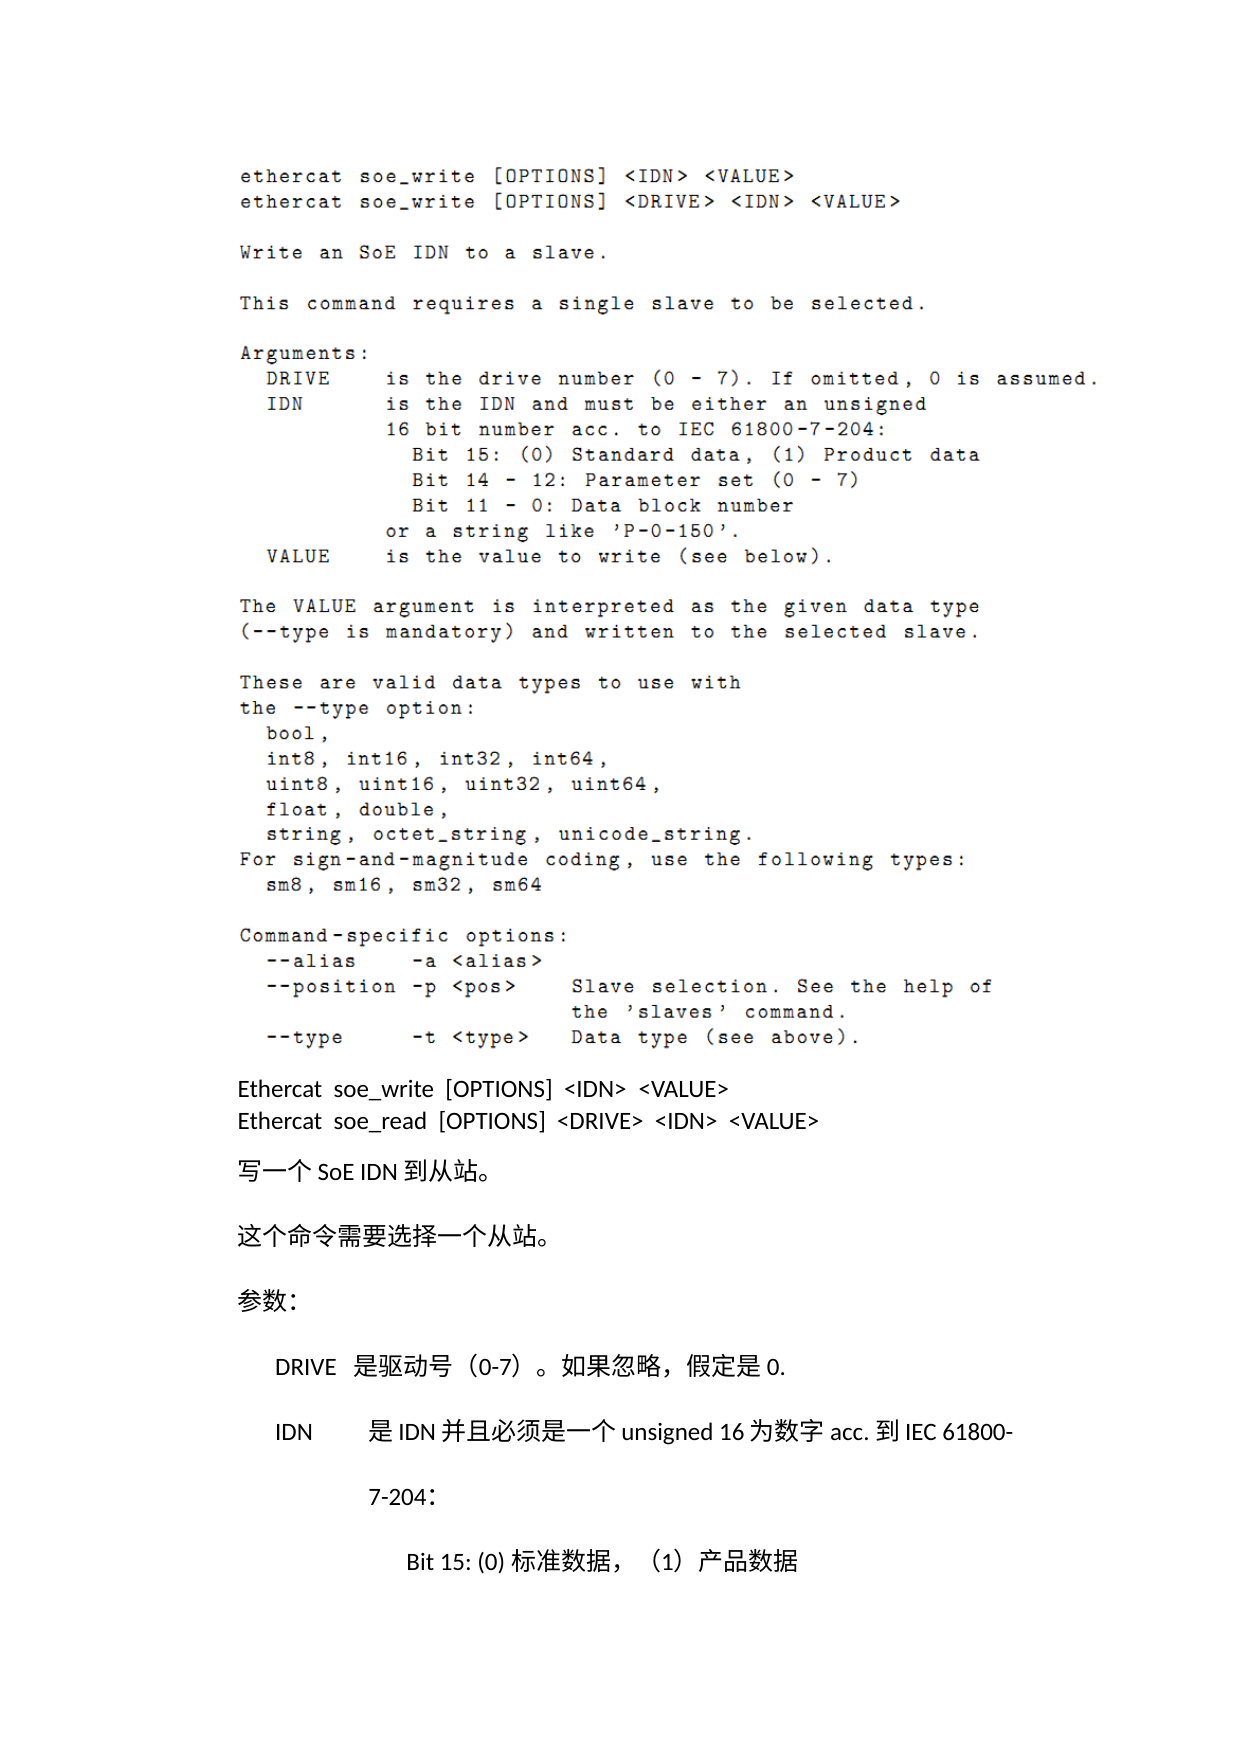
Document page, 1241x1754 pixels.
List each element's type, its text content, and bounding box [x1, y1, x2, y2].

text 写一个SoE IDN到从站。 [187, 1137, 1053, 1202]
text Ethercat soe_read [OPTIONS] <DRIVE> <IDN> <VALUE> [187, 1104, 1053, 1137]
text IDN 是IDN并且必须是一个unsigned 16为数字 acc. 到IEC 61800- [187, 1397, 1053, 1462]
text 参数： [187, 1267, 1053, 1332]
text 这个命令需要选择一个从站。 [187, 1202, 1053, 1267]
picture [237, 162, 1103, 1059]
text Bit 15: (0) 标准数据，（1）产品数据 [356, 1527, 1053, 1592]
text 7-204： [187, 1462, 1053, 1527]
text DRIVE 是驱动号（0-7）。如果忽略，假定是0. [187, 1332, 1053, 1397]
text Ethercat soe_write [OPTIONS] <IDN> <VALUE> [187, 1072, 1053, 1104]
